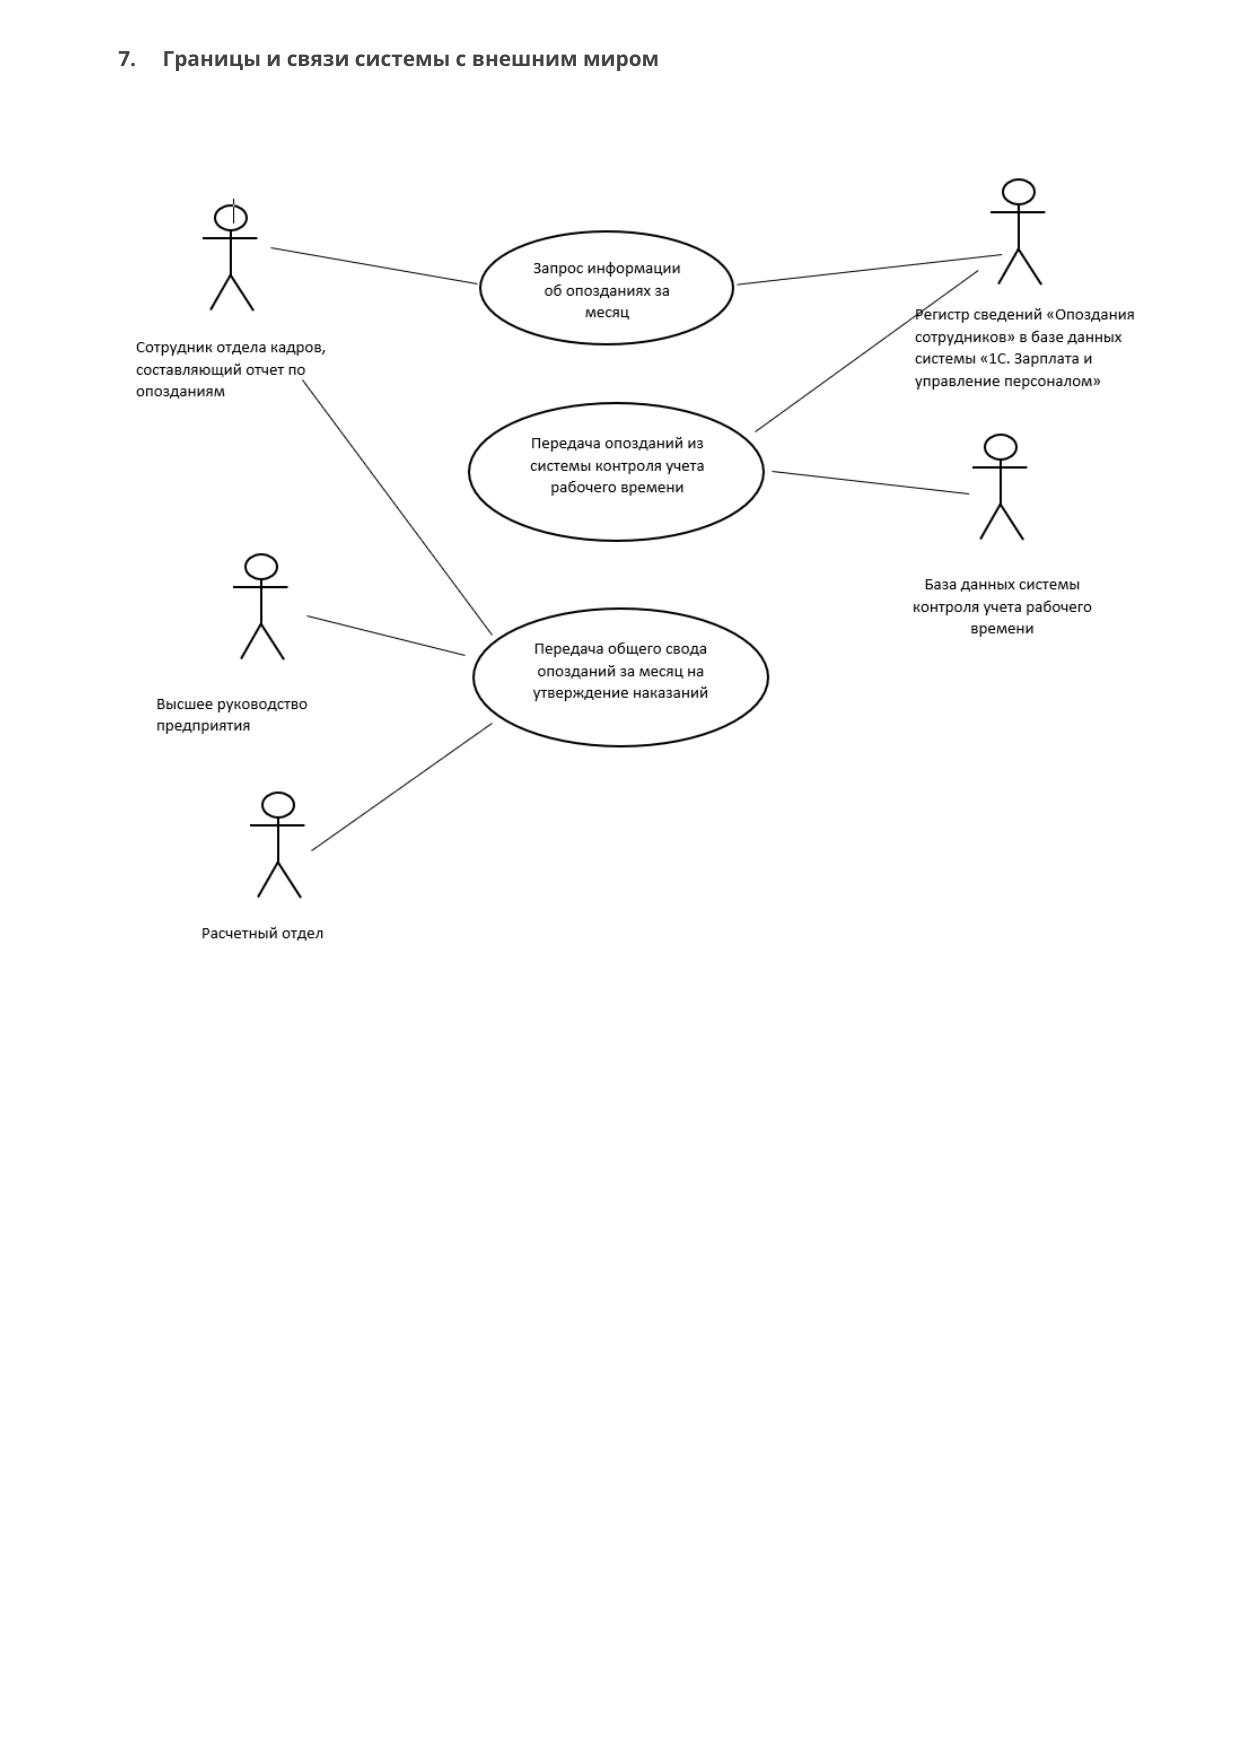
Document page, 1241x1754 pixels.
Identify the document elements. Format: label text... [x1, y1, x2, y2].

picture [118, 166, 1152, 944]
list Границы и связи системы с внешним миром [118, 44, 1152, 73]
